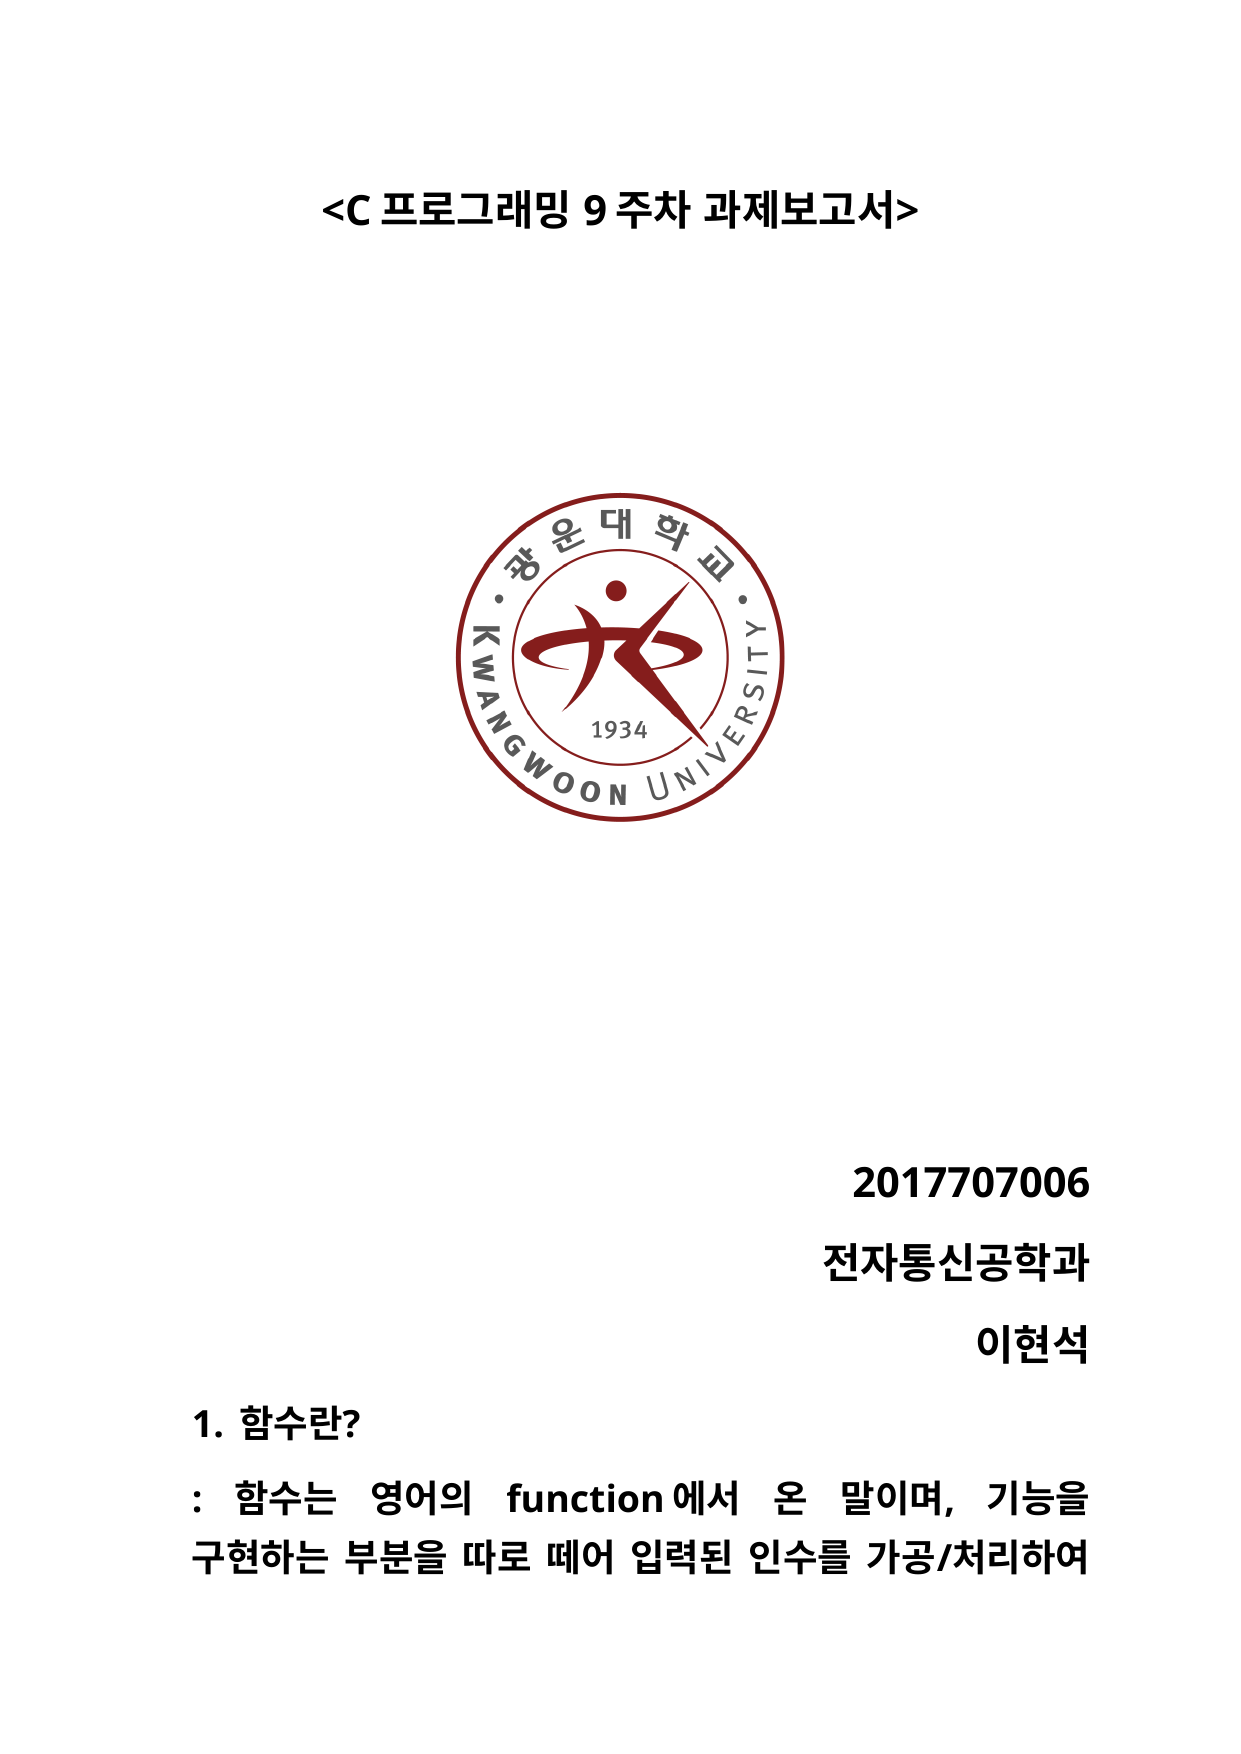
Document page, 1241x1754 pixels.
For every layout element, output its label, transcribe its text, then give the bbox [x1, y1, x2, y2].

list 함수란? [192, 1394, 1090, 1448]
text <C프로그래밍 9주차 과제보고서> [150, 177, 1090, 238]
picture [455, 492, 785, 822]
text 2017707006 [150, 1152, 1090, 1209]
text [192, 1469, 1090, 1582]
text 이현석 [150, 1312, 1090, 1372]
text 전자통신공학과 [150, 1230, 1090, 1291]
